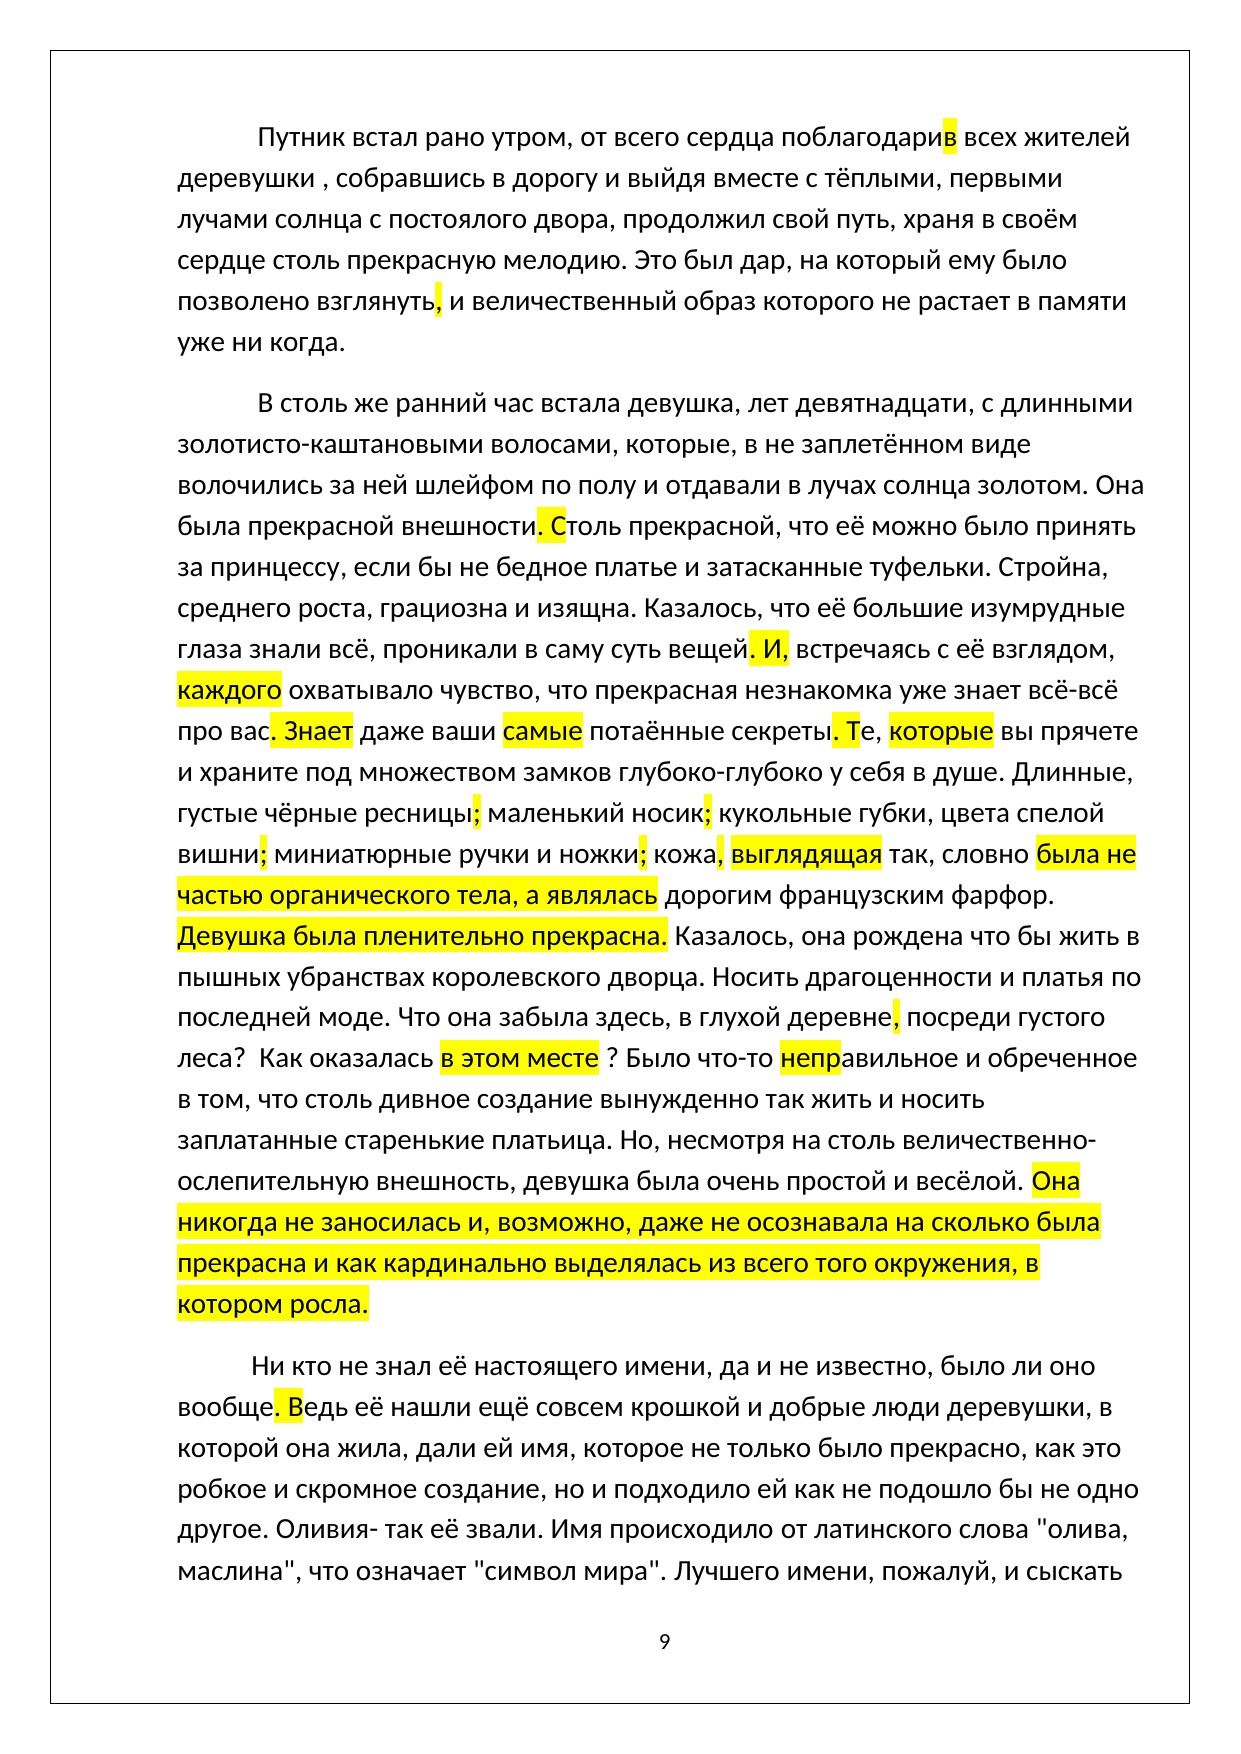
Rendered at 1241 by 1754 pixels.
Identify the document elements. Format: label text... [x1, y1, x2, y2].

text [177, 1347, 1152, 1587]
text В столь же ранний час встала девушка, лет девятнадцати, с длинными золотисто-каштановыми волосами, которые, в не заплетённом виде волочились за ней шлейфом по полу и отдавали в лучах солнца золотом. Она была прекрасной внешности. Столь прекрасной, что её можно было принять за принцессу, если бы не бедное платье и затасканные туфельки. Стройна, среднего роста, грациозна и изящна. Казалось, что её большие изумрудные глаза знали всё, проникали в саму суть вещей. И, встречаясь с её взглядом, каждого охватывало чувство, что прекрасная незнакомка уже знает всё-всё про вас. Знает даже ваши самые потаённые секреты. Те, которые вы прячете и храните под множеством замков глубоко-глубоко у себя в душе. Длинные, густые чёрные ресницы; маленький носик; кукольные губки, цвета спелой вишни; миниатюрные ручки и ножки; кожа, выглядящая так, словно была не частью органического тела, а являлась дорогим французским фарфор. Девушка была пленительно прекрасна. Казалось, она рождена что бы жить в пышных убранствах королевского дворца. Носить драгоценности и платья по последней моде. Что она забыла здесь, в глухой деревне, посреди густого леса? Как оказалась в этом месте ? Было что-то неправильное и обреченное в том, что столь дивное создание вынужденно так жить и носить заплатанные старенькие платьица. Но, несмотря на столь величественно-ослепительную внешность, девушка была очень простой и весёлой. Она никогда не заносилась и, возможно, даже не осознавала на сколько была прекрасна и как кардинально выделялась из всего того окружения, в котором росла. [177, 384, 1152, 1321]
text Путник встал рано утром, от всего сердца поблагодарив всех жителей деревушки , собравшись в дорогу и выйдя вместе с тёплыми, первыми лучами солнца с постоялого двора, продолжил свой путь, храня в своём сердце столь прекрасную мелодию. Это был дар, на который ему было позволено взглянуть, и величественный образ которого не растает в памяти уже ни когда. [177, 118, 1152, 358]
